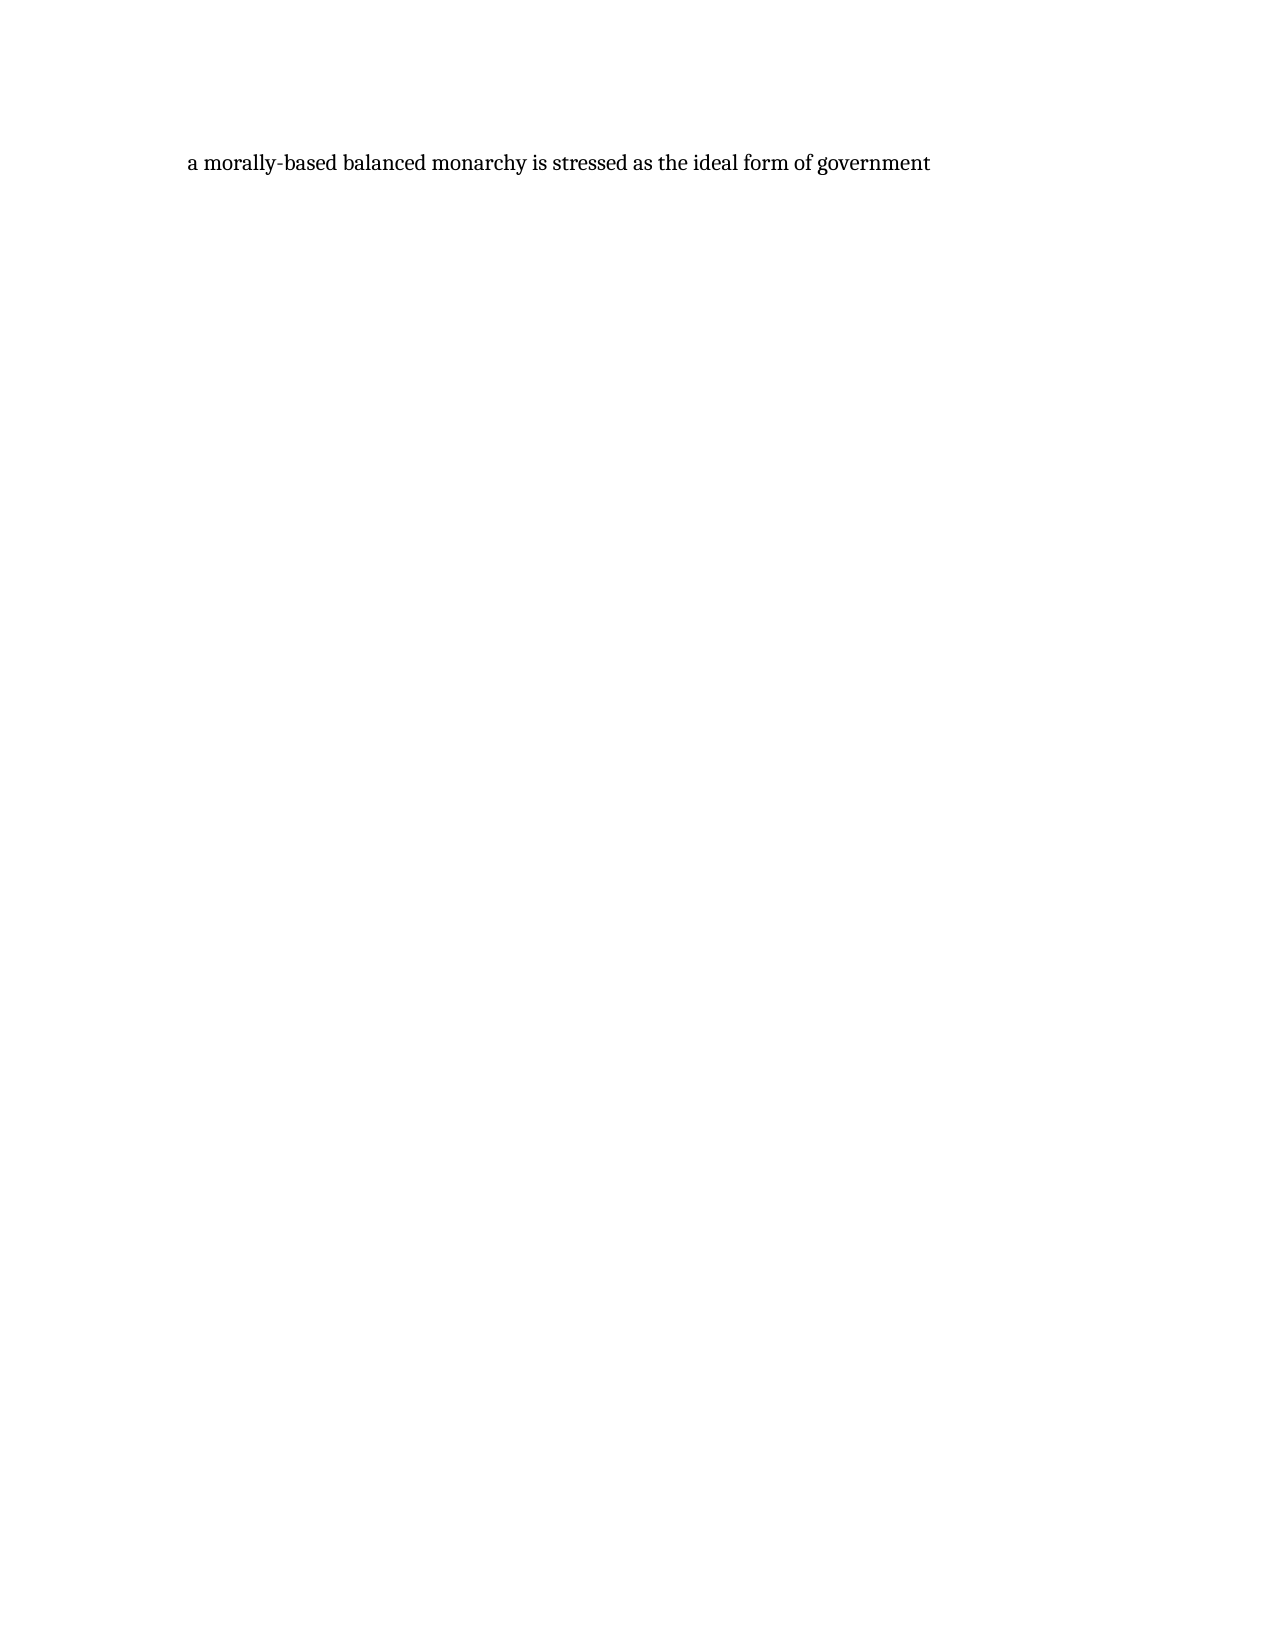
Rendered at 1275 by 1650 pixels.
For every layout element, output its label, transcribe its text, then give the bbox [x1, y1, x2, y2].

text a morally-based balanced monarchy is stressed as the ideal form of government [187, 150, 1087, 176]
